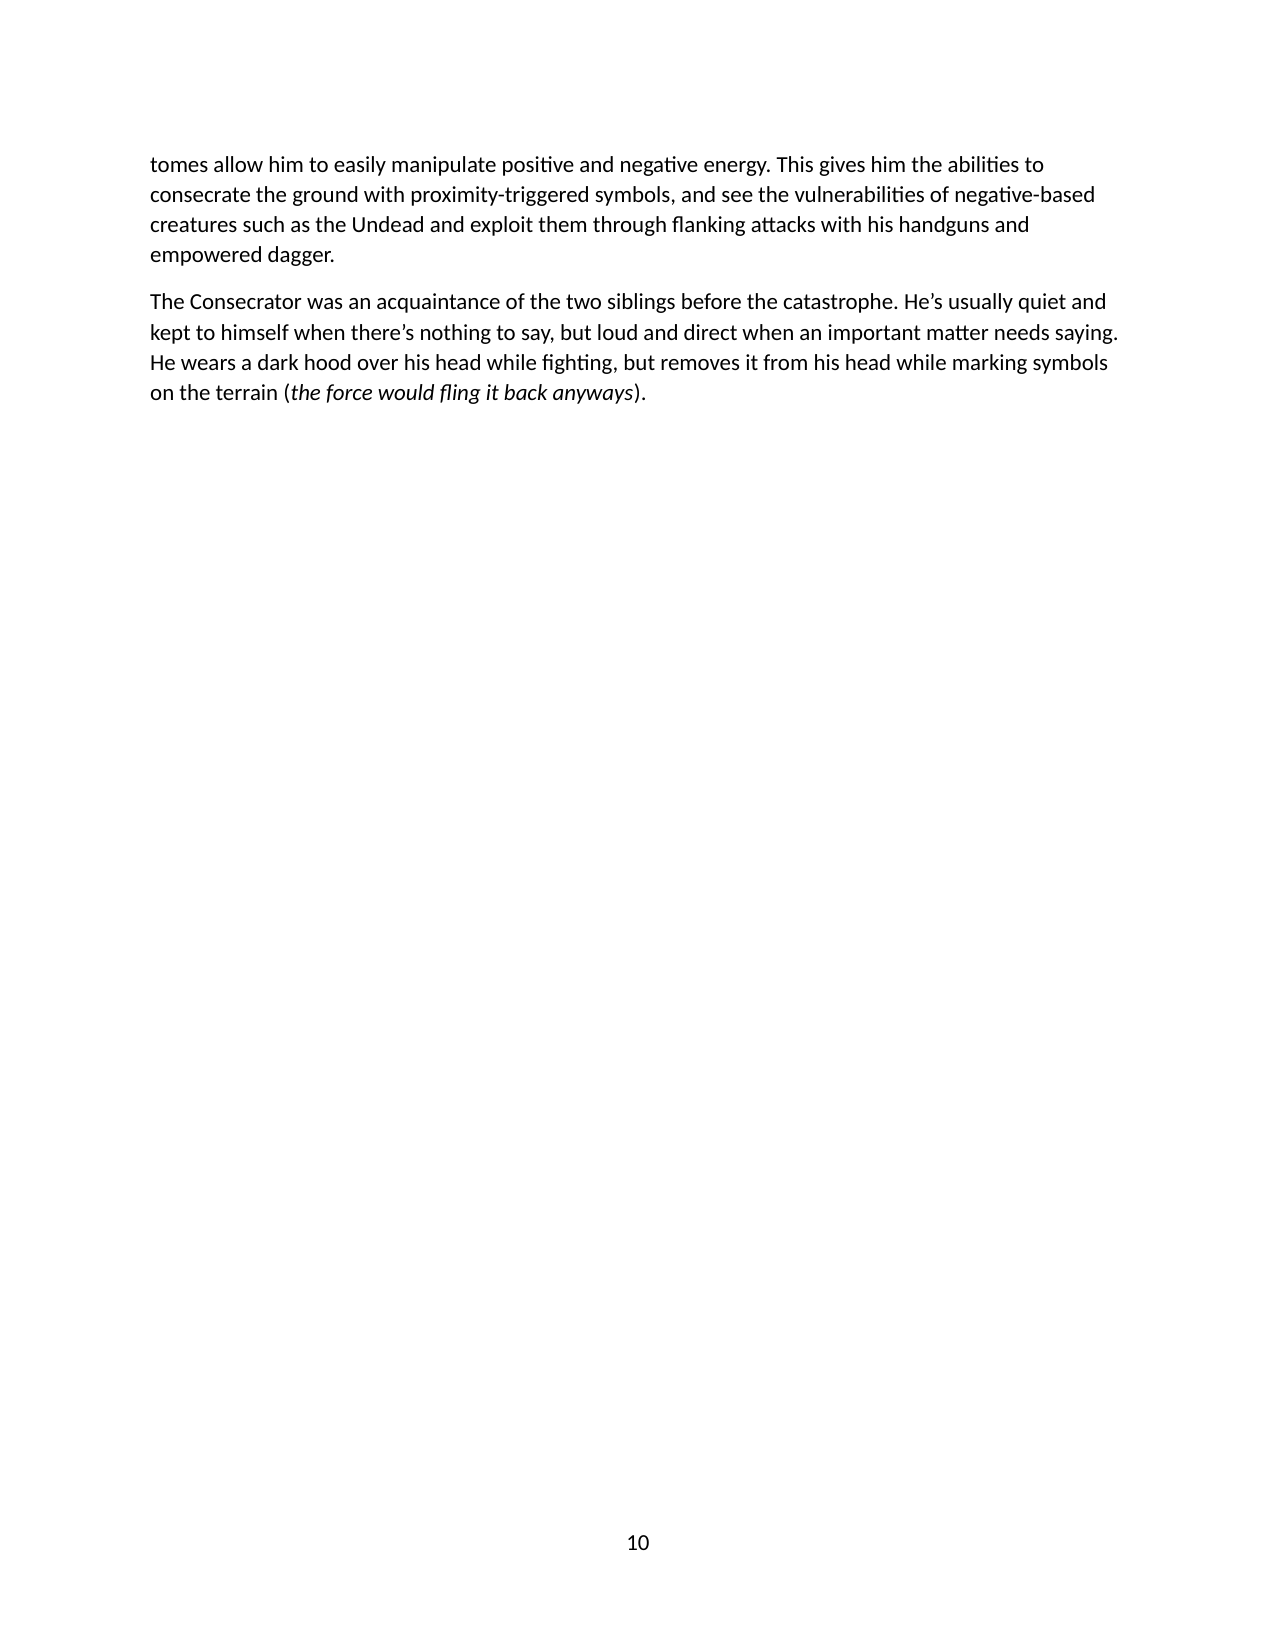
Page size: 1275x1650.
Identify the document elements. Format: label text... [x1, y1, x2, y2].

text The Consecrator was an acquaintance of the two siblings before the catastrophe. He’s usually quiet and kept to himself when there’s nothing to say, but loud and direct when an important matter needs saying. He wears a dark hood over his head while fighting, but removes it from his head while marking symbols on the terrain (the force would fling it back anyways). [150, 287, 1125, 406]
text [150, 150, 1125, 269]
